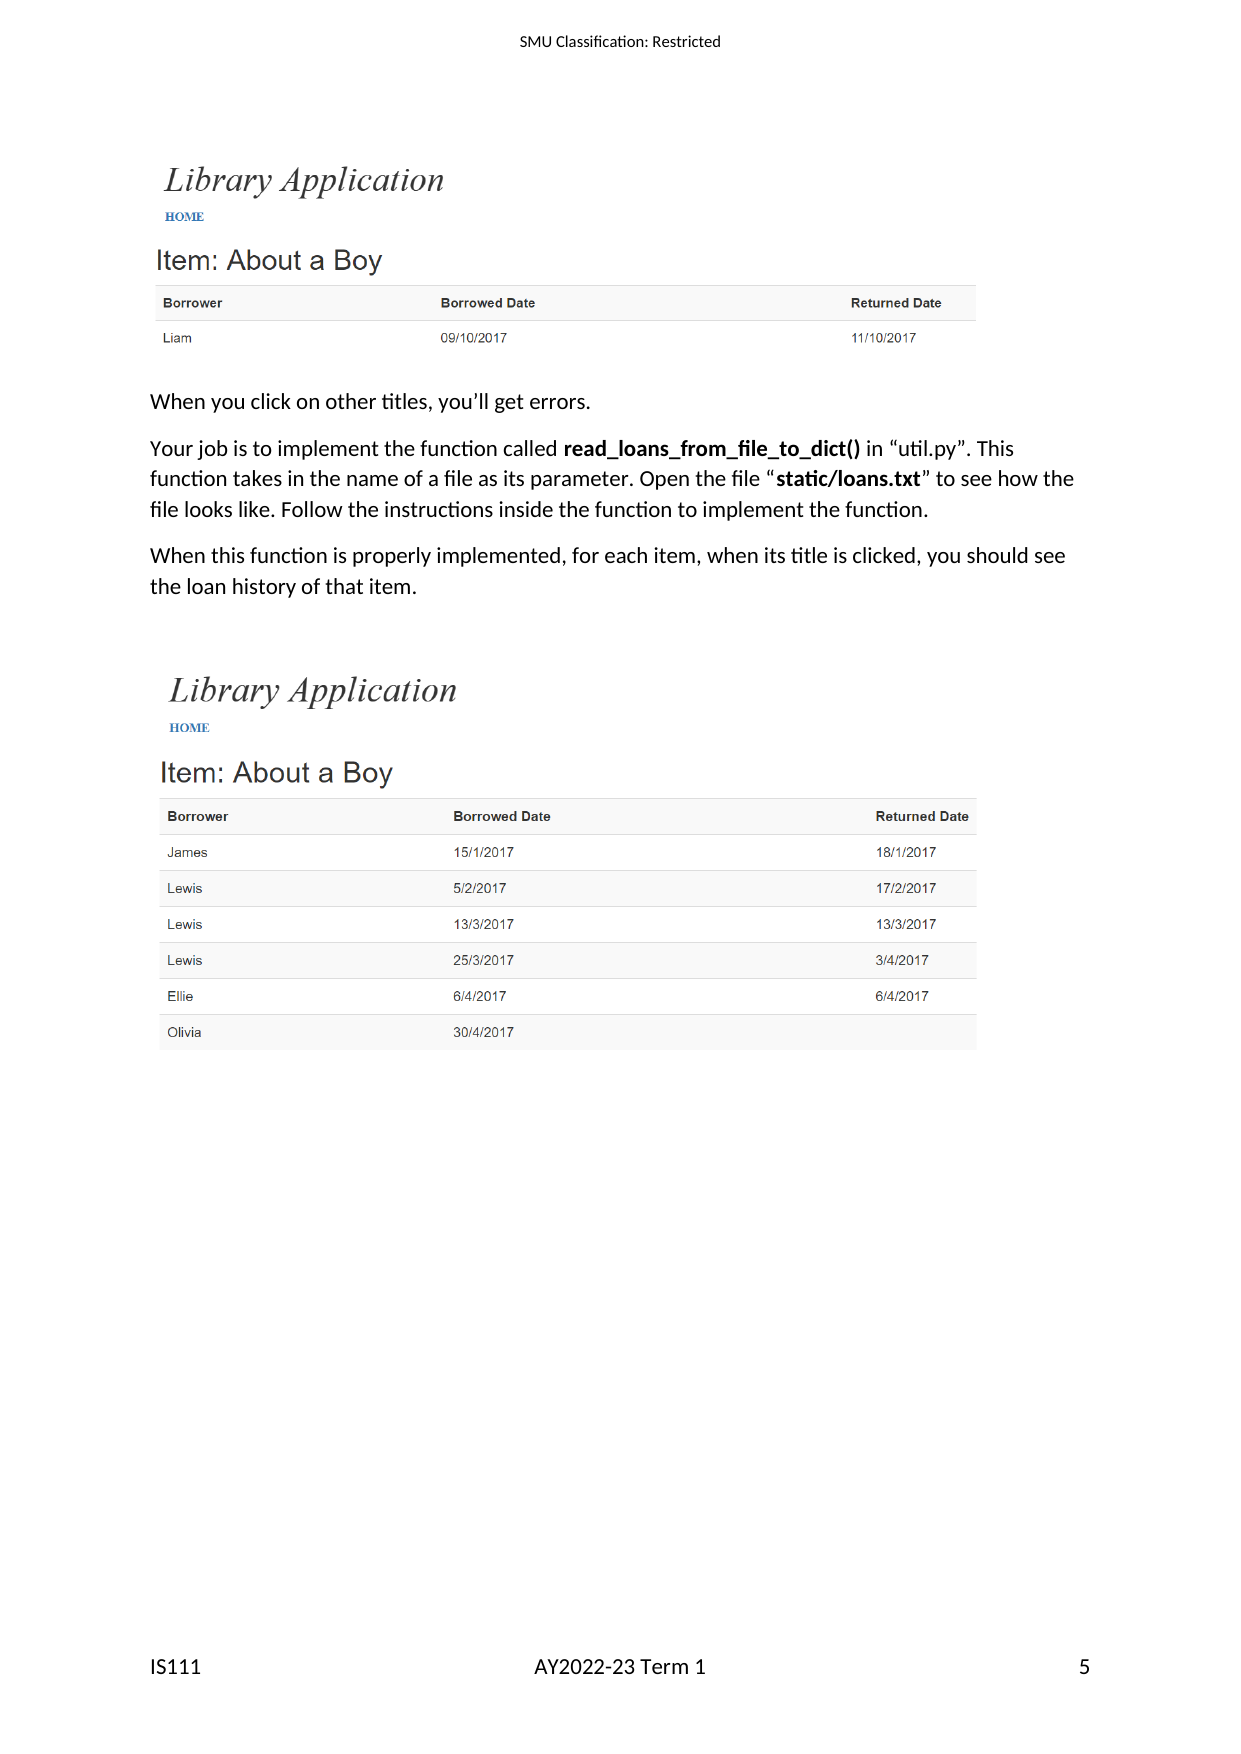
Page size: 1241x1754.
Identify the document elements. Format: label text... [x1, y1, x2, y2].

picture [150, 665, 977, 1063]
text When you click on other titles, you’ll get errors. [150, 387, 1090, 416]
picture [150, 150, 976, 369]
text Your job is to implement the function called read_loans_from_file_to_dict() in “util.py”. This function takes in the name of a file as its parameter. Open the file “static/loans.txt” to see how the file looks like. Follow the instructions inside the function to implement the function. [150, 434, 1090, 523]
text When this function is properly implemented, for each item, when its title is clicked, you should see the loan history of that item. [150, 542, 1090, 600]
